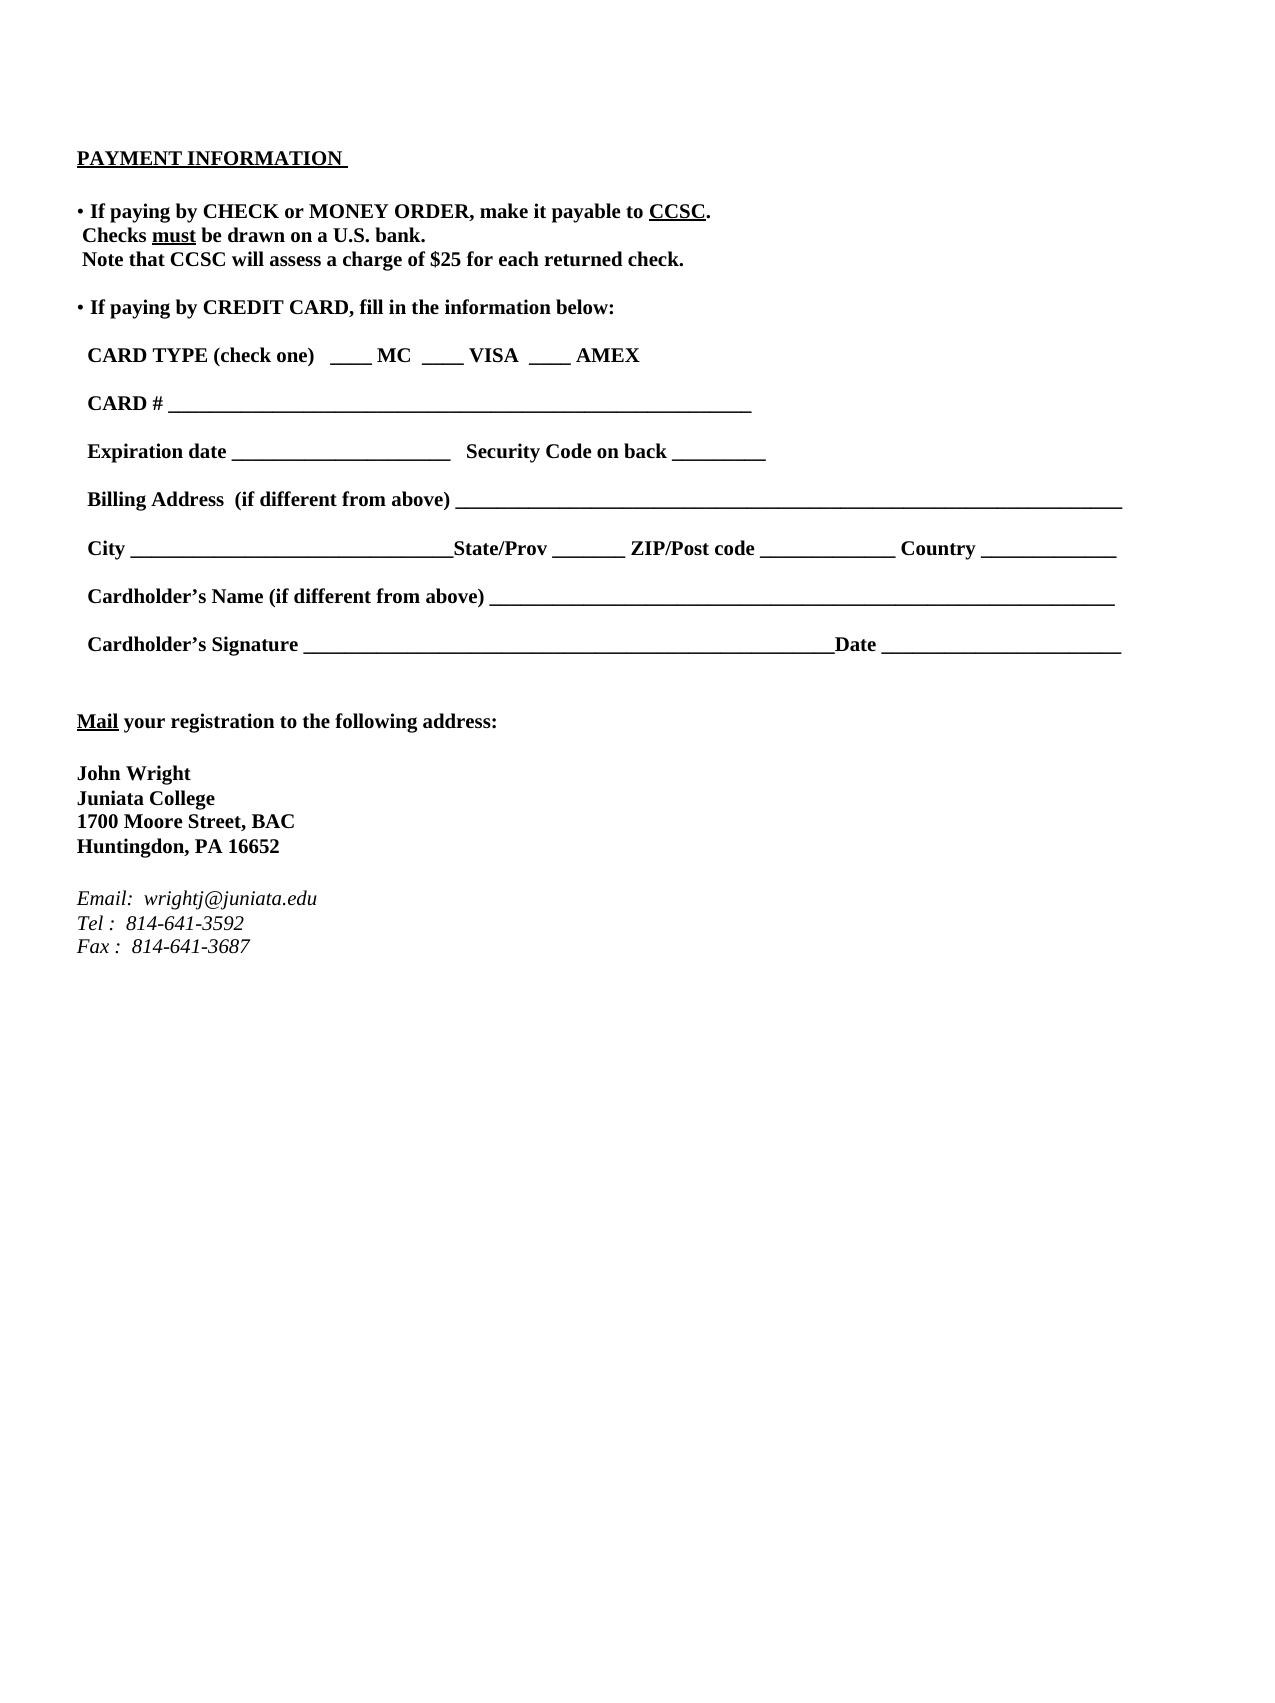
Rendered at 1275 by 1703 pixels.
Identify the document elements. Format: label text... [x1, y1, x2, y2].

text CARD # ________________________________________________________ [77, 391, 1219, 415]
text Expiration date _____________________ Security Code on back _________ [77, 439, 1219, 463]
text Mail your registration to the following address: [77, 708, 1219, 733]
text Tel : 814-641-3592 [77, 910, 1219, 934]
text John Wright [77, 761, 1219, 785]
text Cardholder’s Name (if different from above) ____________________________________________________________ [77, 583, 1219, 608]
text • If paying by CHECK or MONEY ORDER, make it payable to CCSC. [77, 198, 1219, 223]
text Checks must be drawn on a U.S. bank. [77, 223, 1219, 247]
text • If paying by CREDIT CARD, fill in the information below: [77, 295, 1219, 319]
text Huntingdon, PA 16652 [77, 833, 1219, 858]
text 1700 Moore Street, BAC [77, 809, 1219, 833]
text Billing Address (if different from above) ________________________________________________________________ [77, 487, 1219, 511]
text Fax : 814-641-3687 [77, 934, 1219, 958]
text Email: wrightj@juniata.edu [77, 886, 1219, 910]
text Juniata College [77, 785, 1219, 809]
text CARD TYPE (check one) ____ MC ____ VISA ____ AMEX [77, 343, 1219, 367]
text PAYMENT INFORMATION [77, 146, 1219, 170]
text Cardholder’s Signature ___________________________________________________Date _______________________ [77, 632, 1219, 656]
text City _______________________________State/Prov _______ ZIP/Post code _____________ Country _____________ [77, 535, 1219, 559]
text Note that CCSC will assess a charge of $25 for each returned check. [77, 247, 1219, 271]
